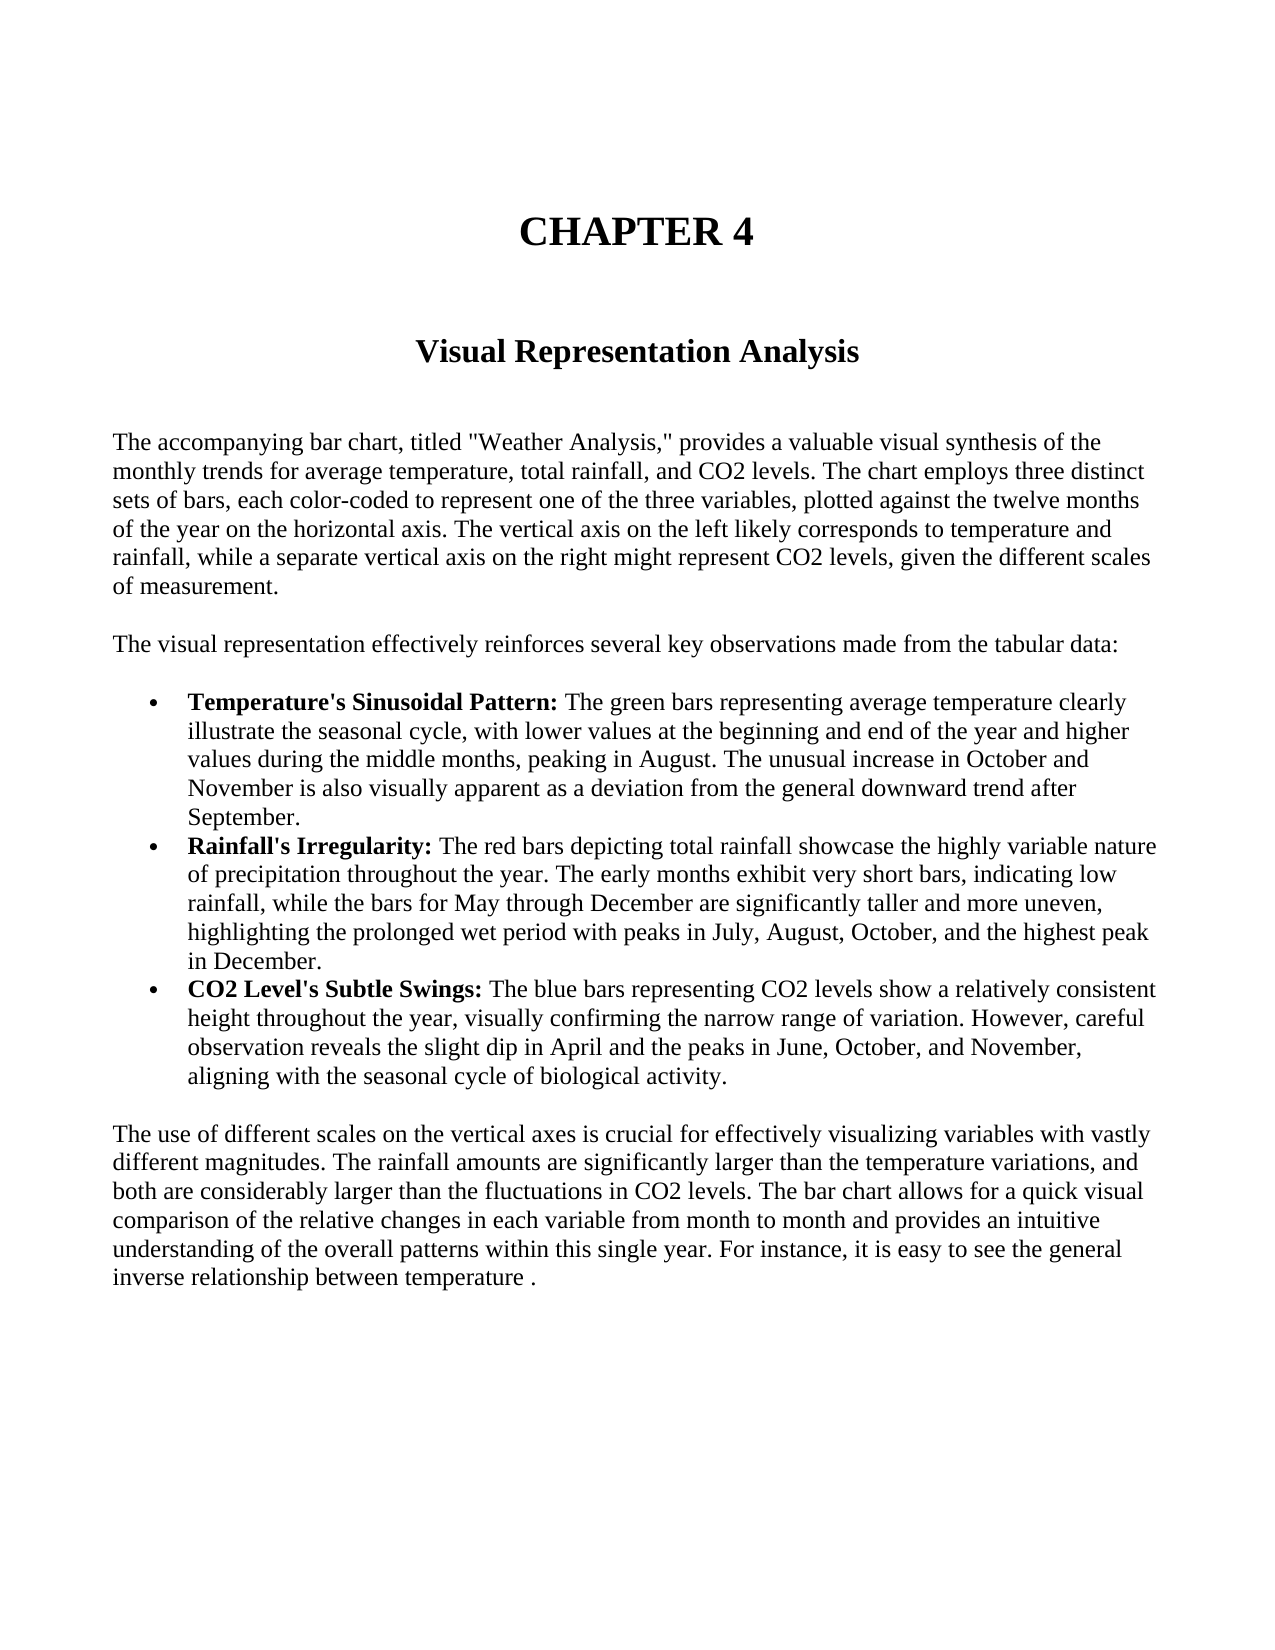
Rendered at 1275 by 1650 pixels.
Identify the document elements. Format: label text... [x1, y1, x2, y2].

subtitle CHAPTER 4 [112, 207, 1162, 254]
list Temperature's Sinusoidal Pattern: The green bars representing average temperature clearly illustrate the seasonal cycle, with lower values at the beginning and end of the year and higher values during the middle months, peaking in August. The unusual increase in October and November is also visually apparent as a deviation from the general downward trend after September. [150, 687, 1162, 831]
text The visual representation effectively reinforces several key observations made from the tabular data: [112, 629, 1162, 658]
text The accompanying bar chart, titled "Weather Analysis," provides a valuable visual synthesis of the monthly trends for average temperature, total rainfall, and CO2 levels. The chart employs three distinct sets of bars, each color-coded to represent one of the three variables, plotted against the twelve months of the year on the horizontal axis. The vertical axis on the left likely corresponds to temperature and rainfall, while a separate vertical axis on the right might represent CO2 levels, given the different scales of measurement. [112, 427, 1162, 600]
list CO2 Level's Subtle Swings: The blue bars representing CO2 levels show a relatively consistent height throughout the year, visually confirming the narrow range of variation. However, careful observation reveals the slight dip in April and the peaks in June, October, and November, aligning with the seasonal cycle of biological activity. [150, 974, 1162, 1089]
subtitle Visual Representation Analysis [112, 331, 1162, 369]
list Rainfall's Irregularity: The red bars depicting total rainfall showcase the highly variable nature of precipitation throughout the year. The early months exhibit very short bars, indicating low rainfall, while the bars for May through December are significantly taller and more uneven, highlighting the prolonged wet period with peaks in July, August, October, and the highest peak in December. [150, 831, 1162, 974]
text The use of different scales on the vertical axes is crucial for effectively visualizing variables with vastly different magnitudes. The rainfall amounts are significantly larger than the temperature variations, and both are considerably larger than the fluctuations in CO2 levels. The bar chart allows for a quick visual comparison of the relative changes in each variable from month to month and provides an intuitive understanding of the overall patterns within this single year. For instance, it is easy to see the general inverse relationship between temperature . [112, 1119, 1162, 1291]
